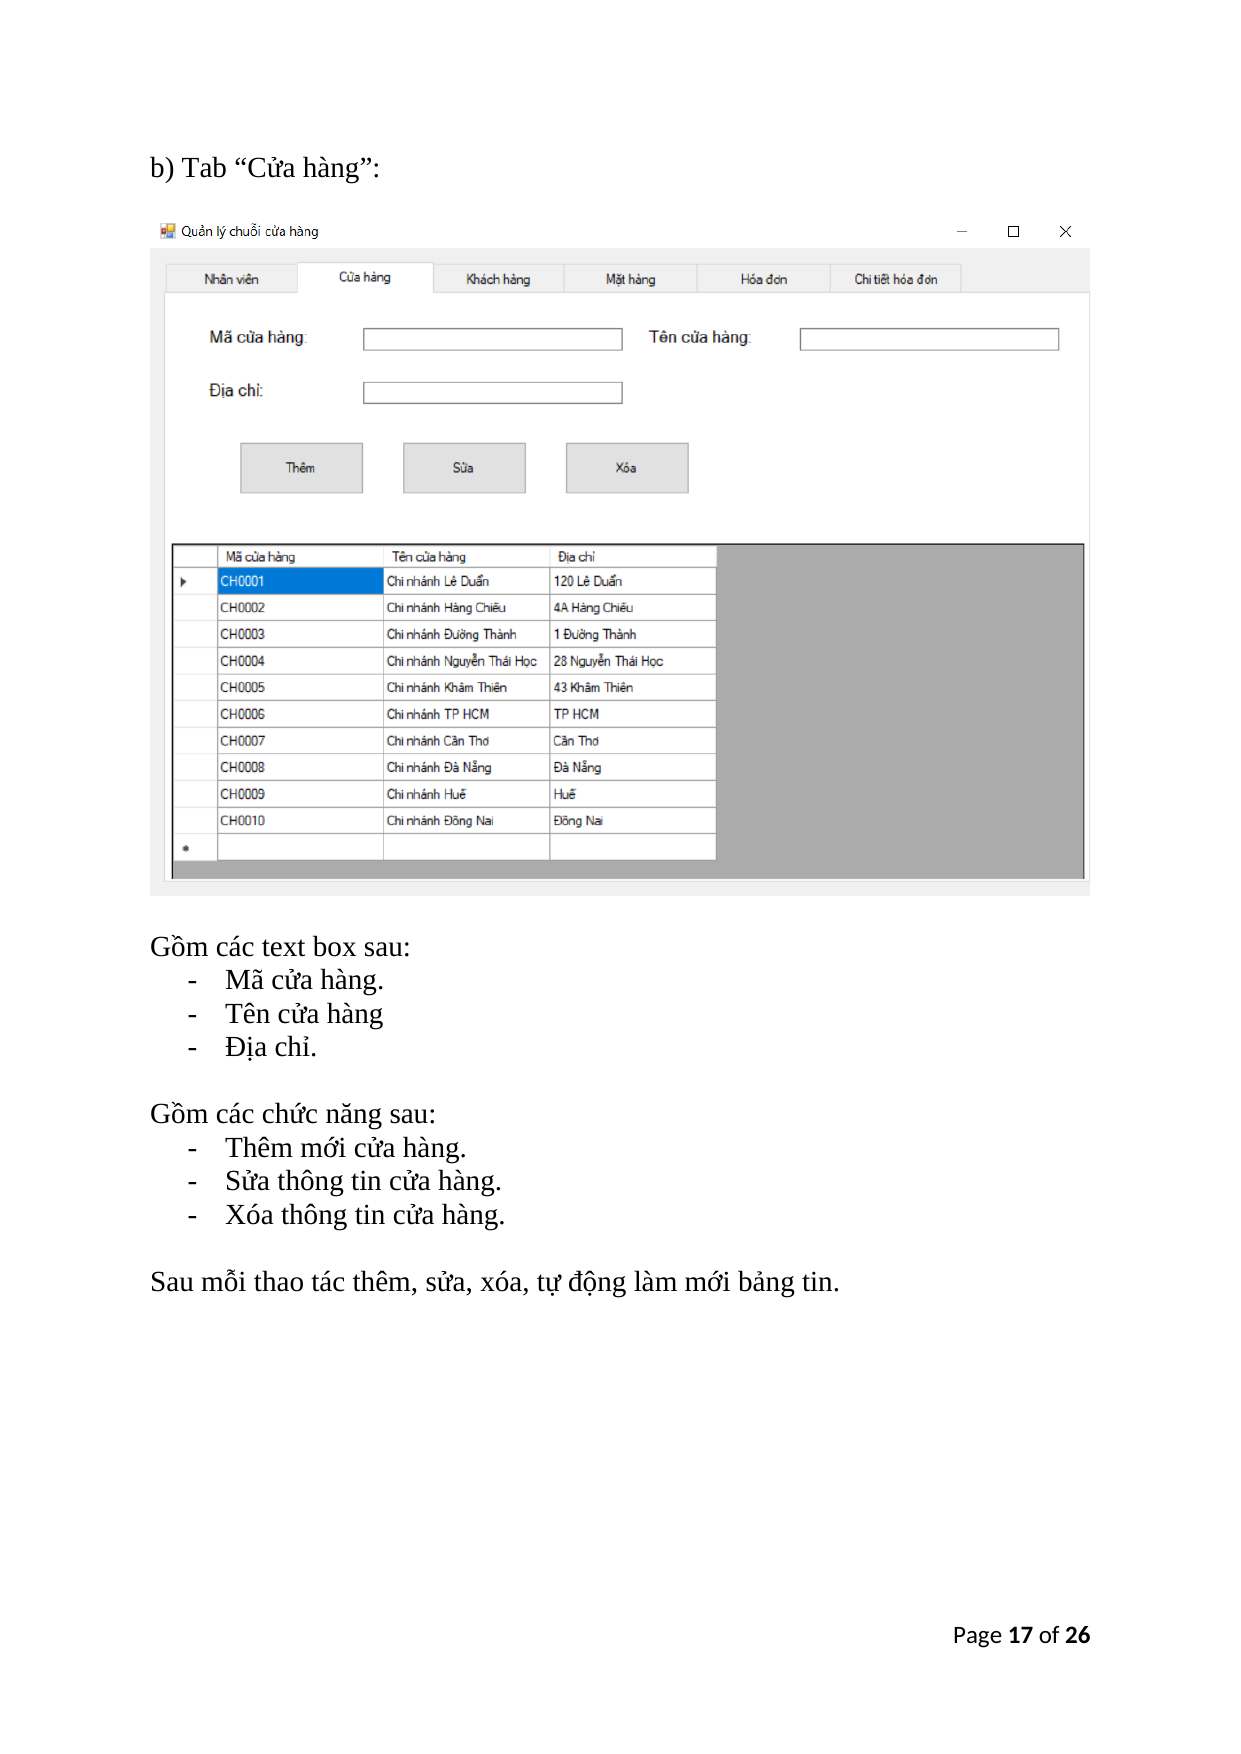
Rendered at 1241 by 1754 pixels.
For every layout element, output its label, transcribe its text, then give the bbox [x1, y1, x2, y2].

text Gồm các chức năng sau: [150, 1096, 1090, 1130]
list Tên cửa hàng [187, 996, 1090, 1029]
picture [150, 217, 1091, 896]
list Địa chỉ. [187, 1029, 1090, 1063]
list Xóa thông tin cửa hàng. [187, 1197, 1090, 1231]
list Sửa thông tin cửa hàng. [187, 1163, 1090, 1197]
text b) Tab “Cửa hàng”: [150, 150, 1090, 183]
list Mã cửa hàng. [187, 962, 1090, 996]
text Gồm các text box sau: [150, 929, 1090, 962]
list Thêm mới cửa hàng. [187, 1130, 1090, 1163]
text Sau mỗi thao tác thêm, sửa, xóa, tự động làm mới bảng tin. [150, 1264, 1090, 1298]
